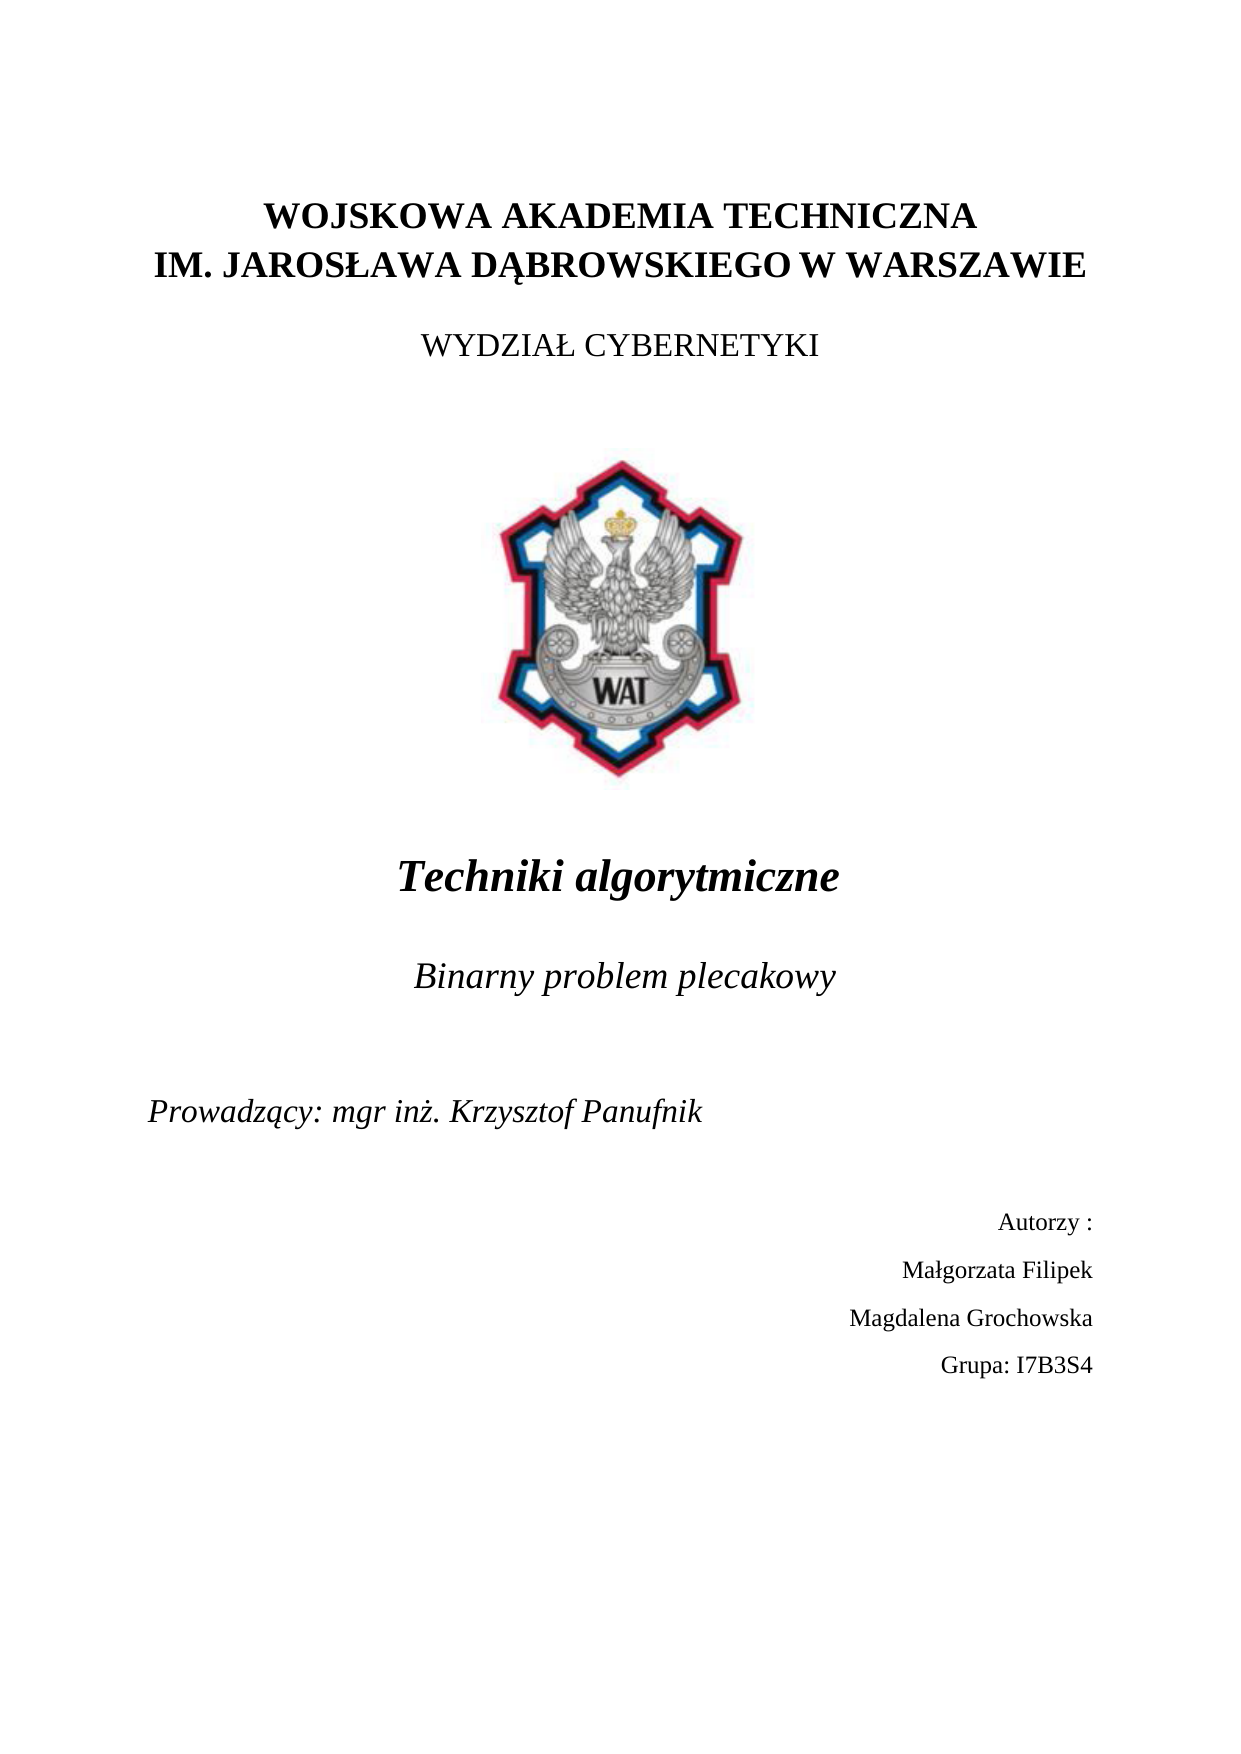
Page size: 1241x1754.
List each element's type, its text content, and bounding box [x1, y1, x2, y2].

text Autorzy : [148, 1207, 1093, 1236]
text Techniki algorytmiczne [148, 849, 1093, 901]
text Prowadzący: mgr inż. Krzysztof Panufnik [148, 1091, 1093, 1129]
text Małgorzata Filipek [148, 1255, 1093, 1284]
text wydział cybernetyki [148, 325, 1093, 364]
text Binarny problem plecakowy [148, 953, 1093, 996]
text Magdalena Grochowska [148, 1303, 1093, 1331]
text Grupa: I7B3S4 [148, 1350, 1093, 1379]
text WOJSKOWA AKADEMIA TECHNICZNA [148, 193, 1093, 236]
text IM. JAROSŁAWA DĄBROWSKIEGO W WARSZAWIE [148, 243, 1093, 286]
